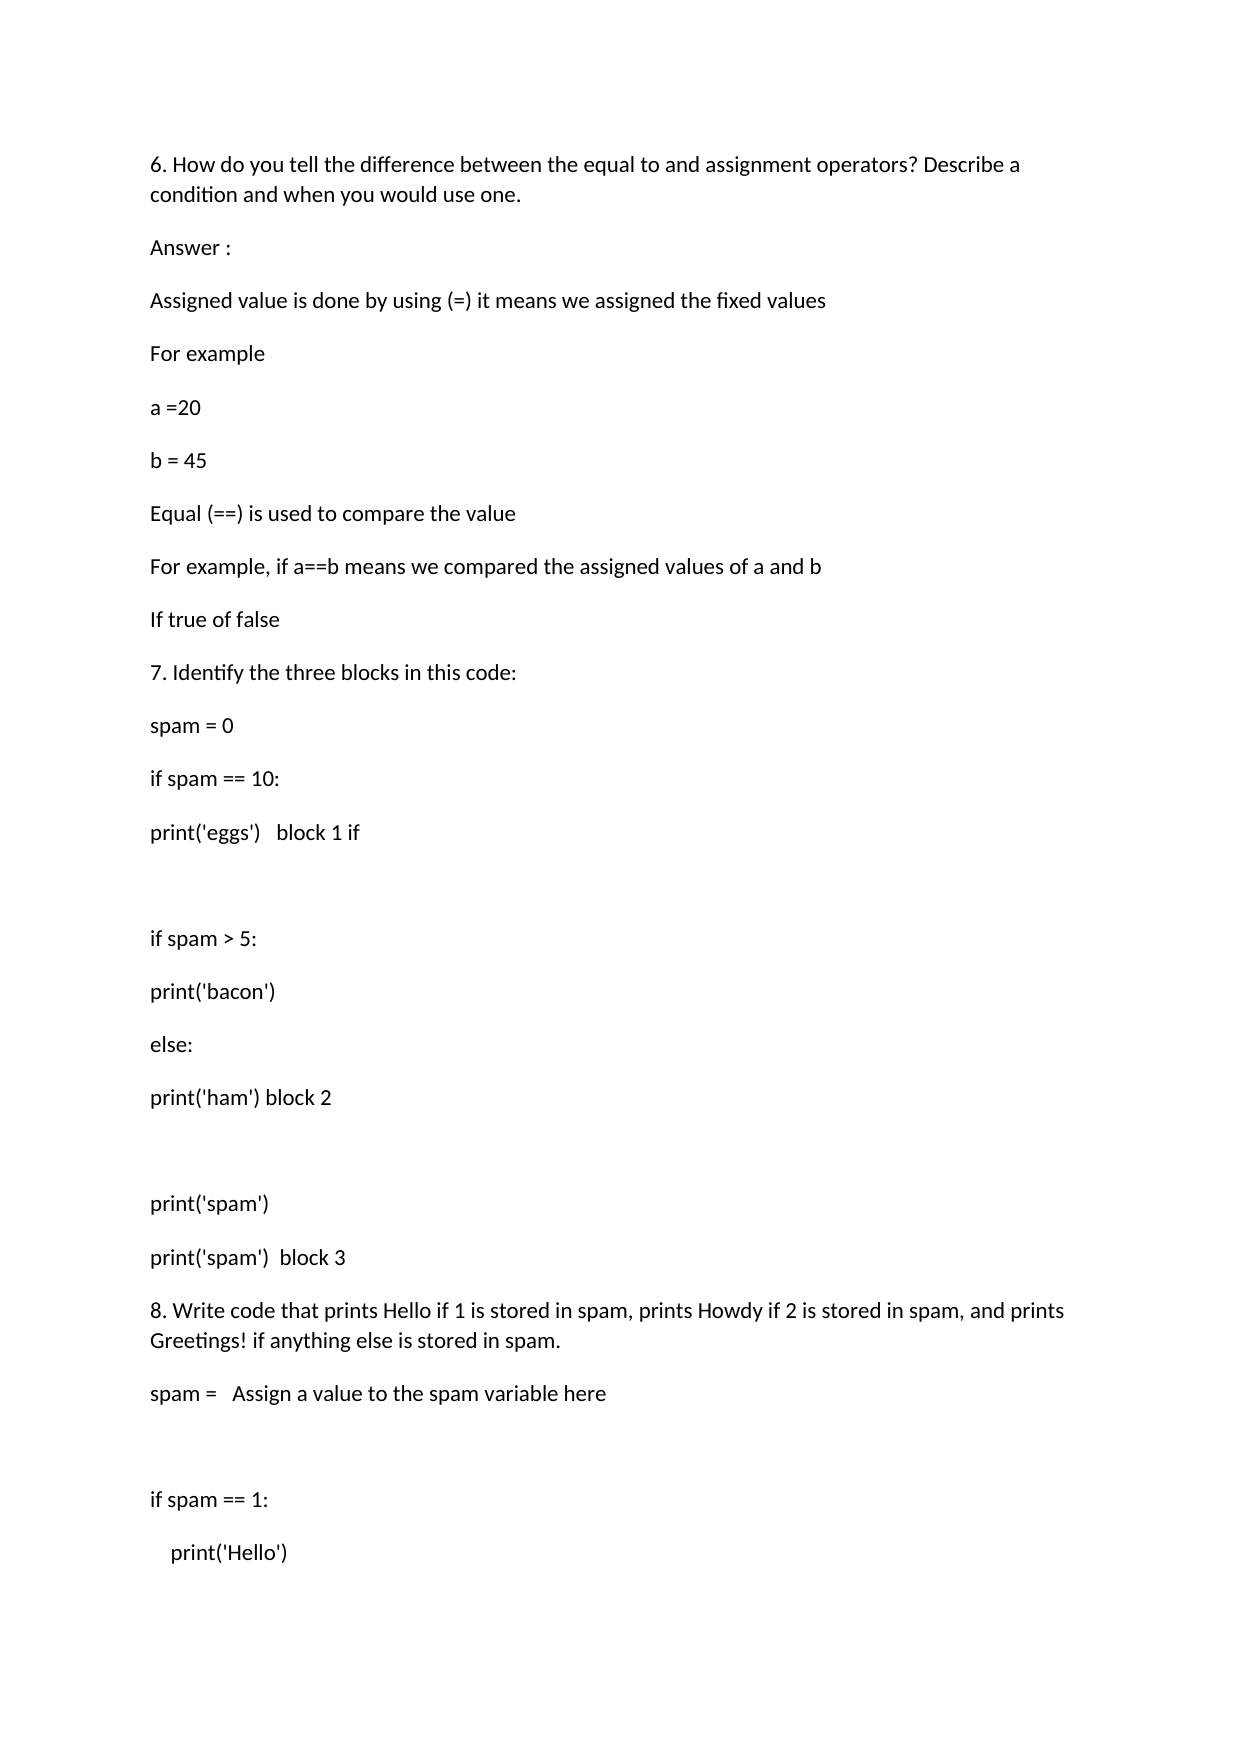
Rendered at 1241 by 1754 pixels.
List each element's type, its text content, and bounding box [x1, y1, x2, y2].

text 6. How do you tell the difference between the equal to and assignment operators? Describe a condition and when you would use one. [150, 150, 1090, 208]
text b = 45 [150, 446, 1090, 474]
text print('Hello') [150, 1538, 1090, 1567]
text 8. Write code that prints Hello if 1 is stored in spam, prints Howdy if 2 is stored in spam, and prints Greetings! if anything else is stored in spam. [150, 1296, 1090, 1354]
text spam = Assign a value to the spam variable here [150, 1379, 1090, 1407]
text If true of false [150, 605, 1090, 633]
text print('spam') [150, 1189, 1090, 1218]
text if spam > 5: [150, 924, 1090, 952]
text For example, if a==b means we compared the assigned values of a and b [150, 552, 1090, 580]
text if spam == 10: [150, 764, 1090, 793]
text Equal (==) is used to compare the value [150, 499, 1090, 527]
text 7. Identify the three blocks in this code: [150, 658, 1090, 686]
text For example [150, 339, 1090, 368]
text spam = 0 [150, 711, 1090, 739]
text Assigned value is done by using (=) it means we assigned the fixed values [150, 286, 1090, 314]
text print('eggs') block 1 if [150, 818, 1090, 846]
text Answer : [150, 233, 1090, 261]
text print('spam') block 3 [150, 1243, 1090, 1271]
text print('bacon') [150, 977, 1090, 1005]
text print('ham') block 2 [150, 1083, 1090, 1111]
text else: [150, 1030, 1090, 1058]
text a =20 [150, 393, 1090, 421]
text if spam == 1: [150, 1485, 1090, 1513]
